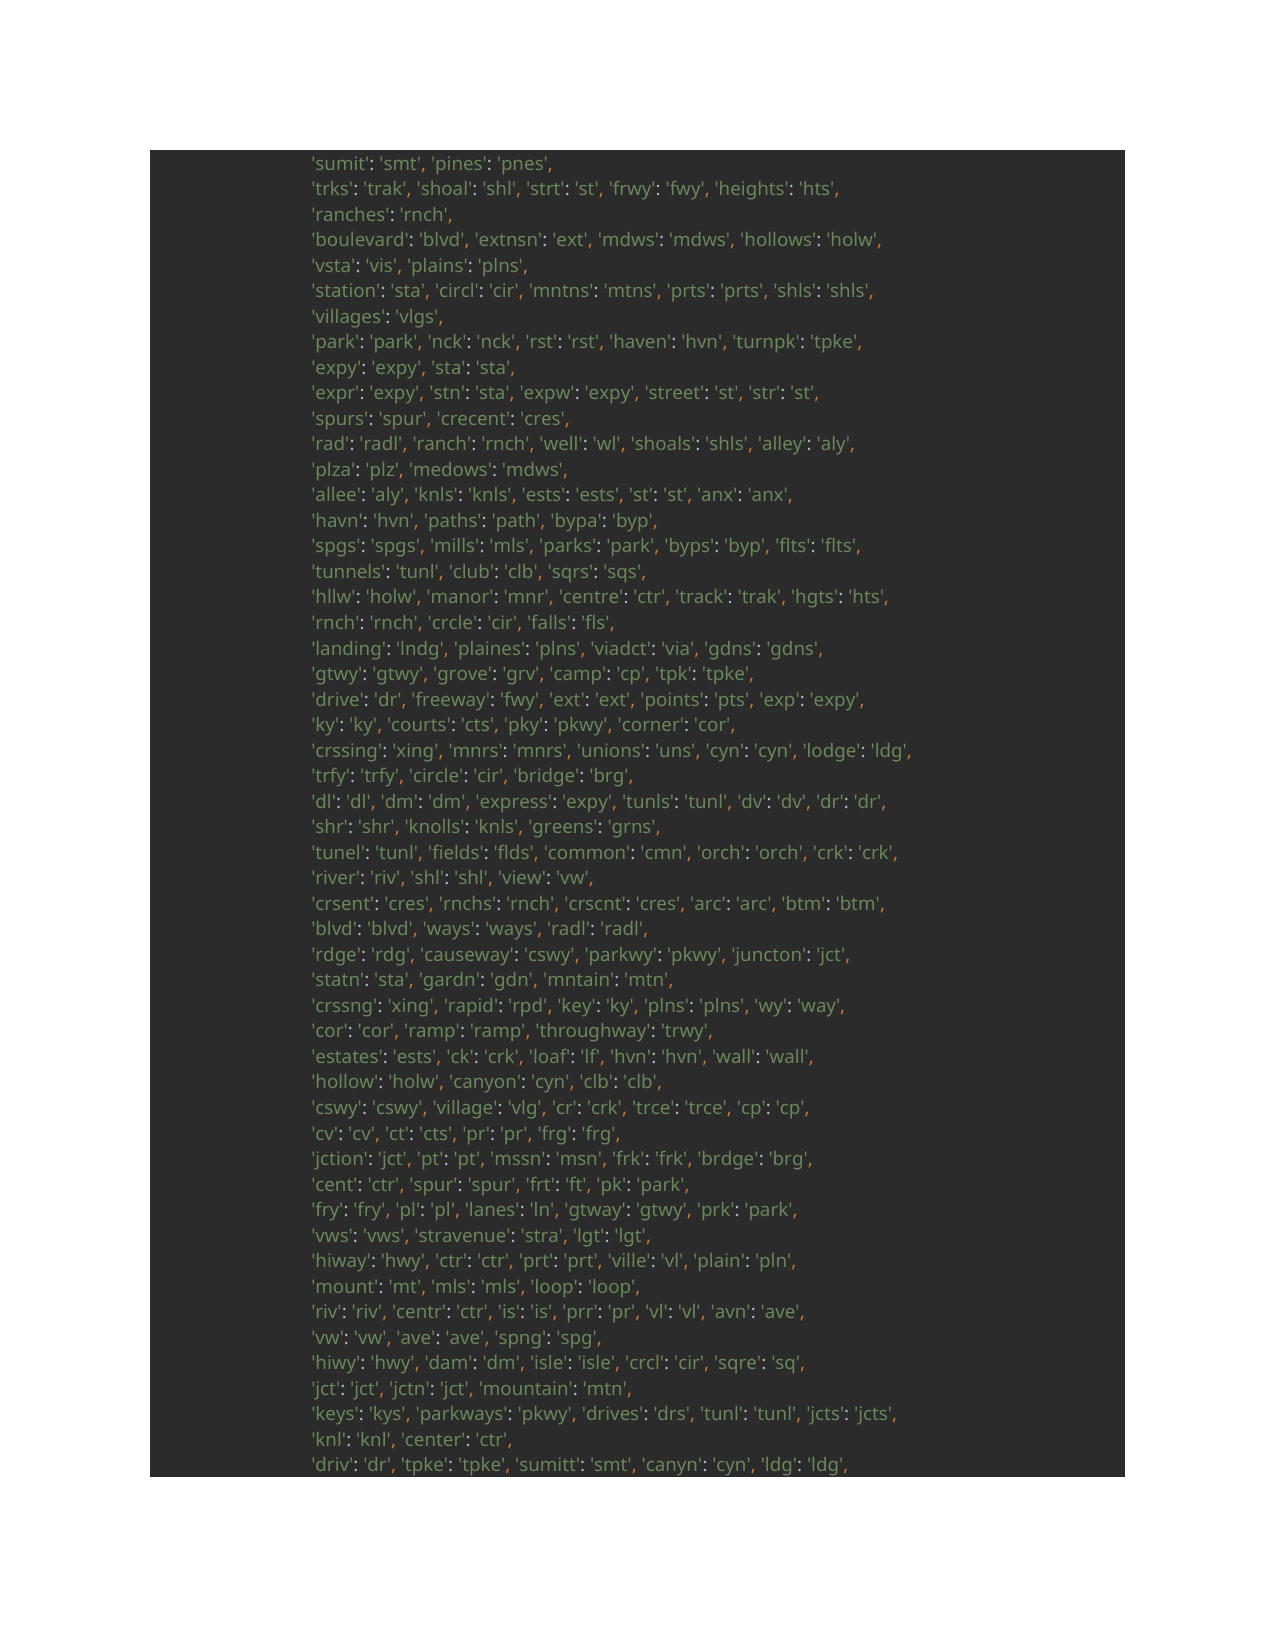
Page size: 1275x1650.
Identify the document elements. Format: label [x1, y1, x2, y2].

text [150, 150, 1125, 1477]
